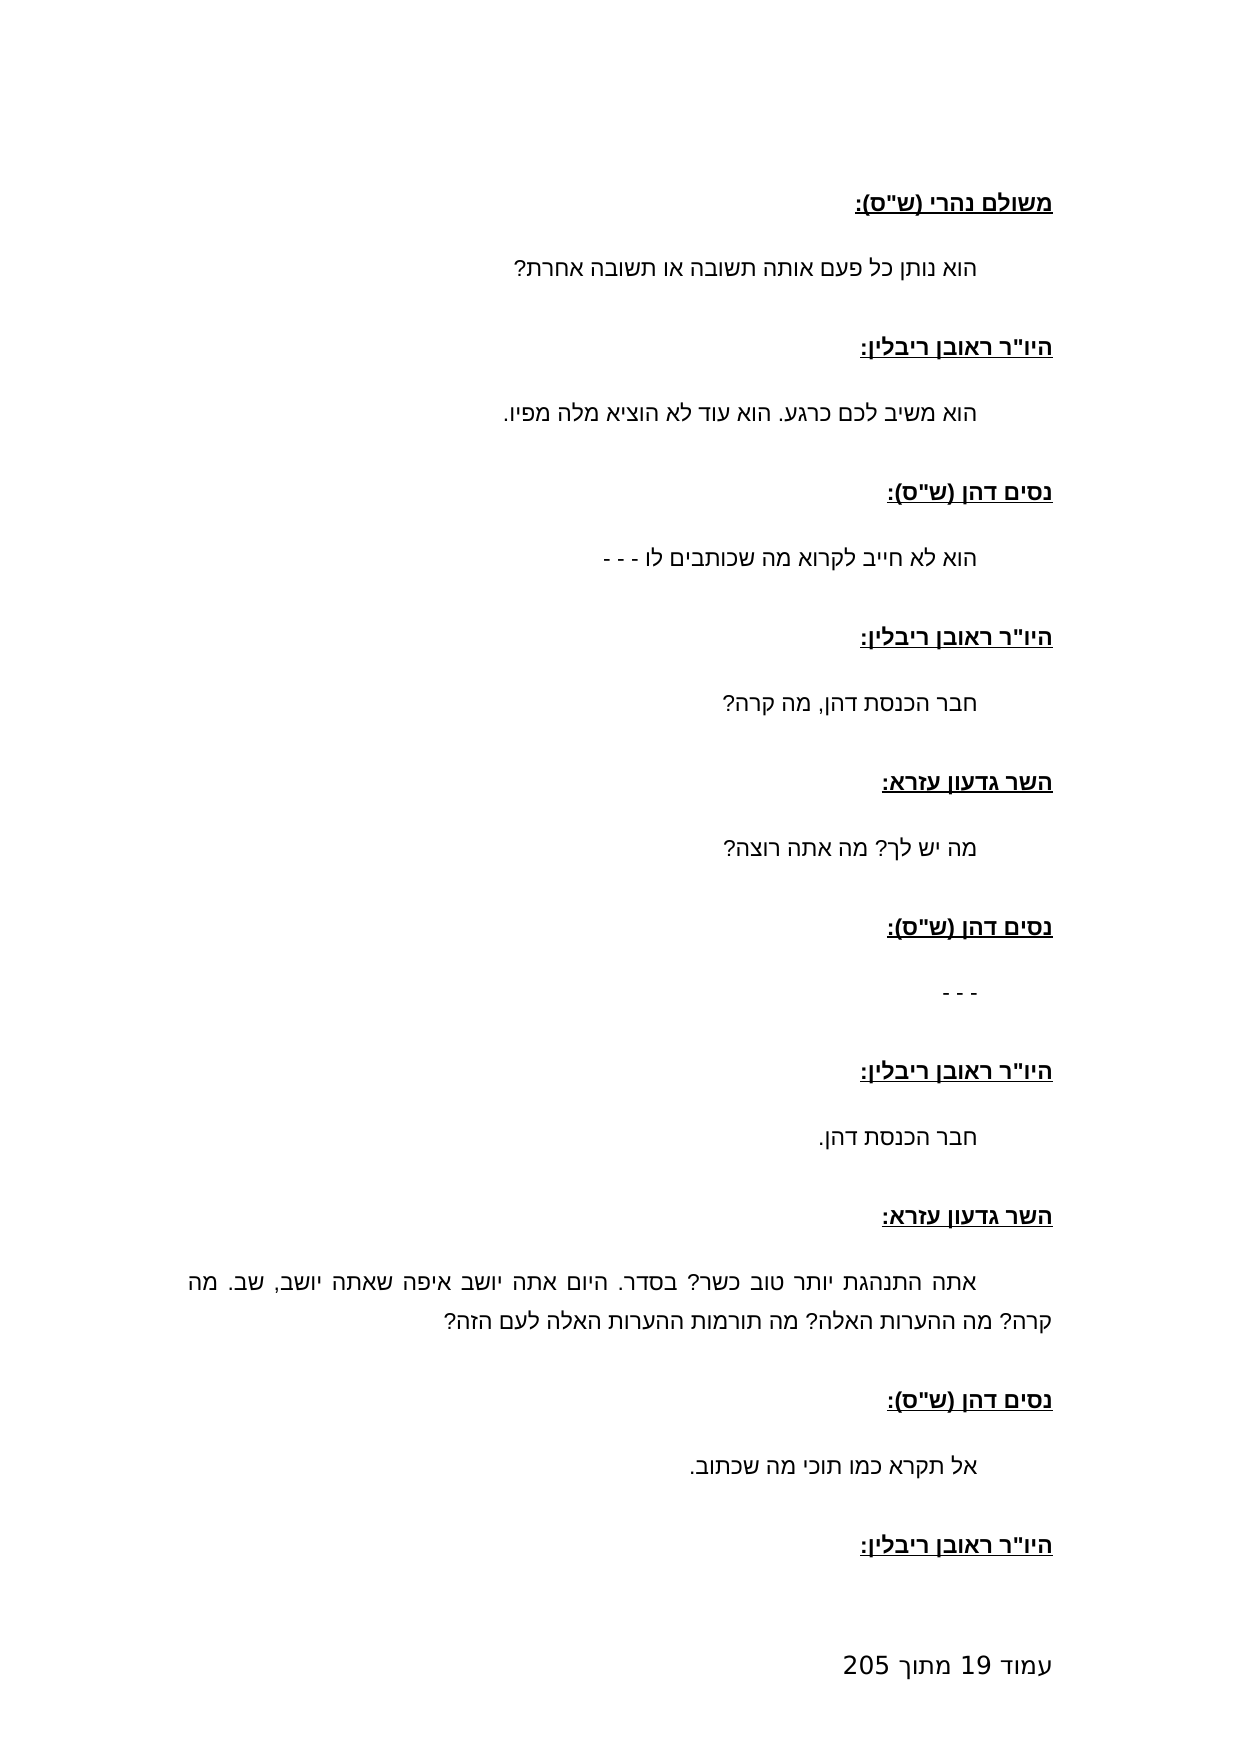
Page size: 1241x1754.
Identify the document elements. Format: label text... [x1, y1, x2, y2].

text היו"ר ראובן ריבלין: [187, 624, 1053, 650]
text היו"ר ראובן ריבלין: [187, 1058, 1053, 1084]
text אתה התנהגת יותר טוב כשר? בסדר. היום אתה יושב איפה שאתה יושב, שב. מה קרה? מה ההערות האלה? מה תורמות ההערות האלה לעם הזה? [187, 1269, 1053, 1335]
text היו"ר ראובן ריבלין: [187, 334, 1053, 361]
text הוא משיב לכם כרגע. הוא עוד לא הוציא מלה מפיו. [187, 400, 1053, 426]
text משולם נהרי (ש"ס): [187, 189, 1053, 216]
text - - - [187, 979, 1053, 1006]
text חבר הכנסת דהן, מה קרה? [187, 690, 1053, 716]
text הוא לא חייב לקרוא מה שכותבים לו - - - [187, 545, 1053, 571]
text נסים דהן (ש"ס): [187, 913, 1053, 940]
text היו"ר ראובן ריבלין: [187, 1532, 1053, 1558]
text נסים דהן (ש"ס): [187, 1387, 1053, 1414]
text חבר הכנסת דהן. [187, 1124, 1053, 1150]
text השר גדעון עזרא: [187, 769, 1053, 795]
text הוא נותן כל פעם אותה תשובה או תשובה אחרת? [187, 255, 1053, 282]
text אל תקרא כמו תוכי מה שכתוב. [187, 1453, 1053, 1479]
text מה יש לך? מה אתה רוצה? [187, 834, 1053, 861]
text השר גדעון עזרא: [187, 1203, 1053, 1229]
text נסים דהן (ש"ס): [187, 479, 1053, 505]
